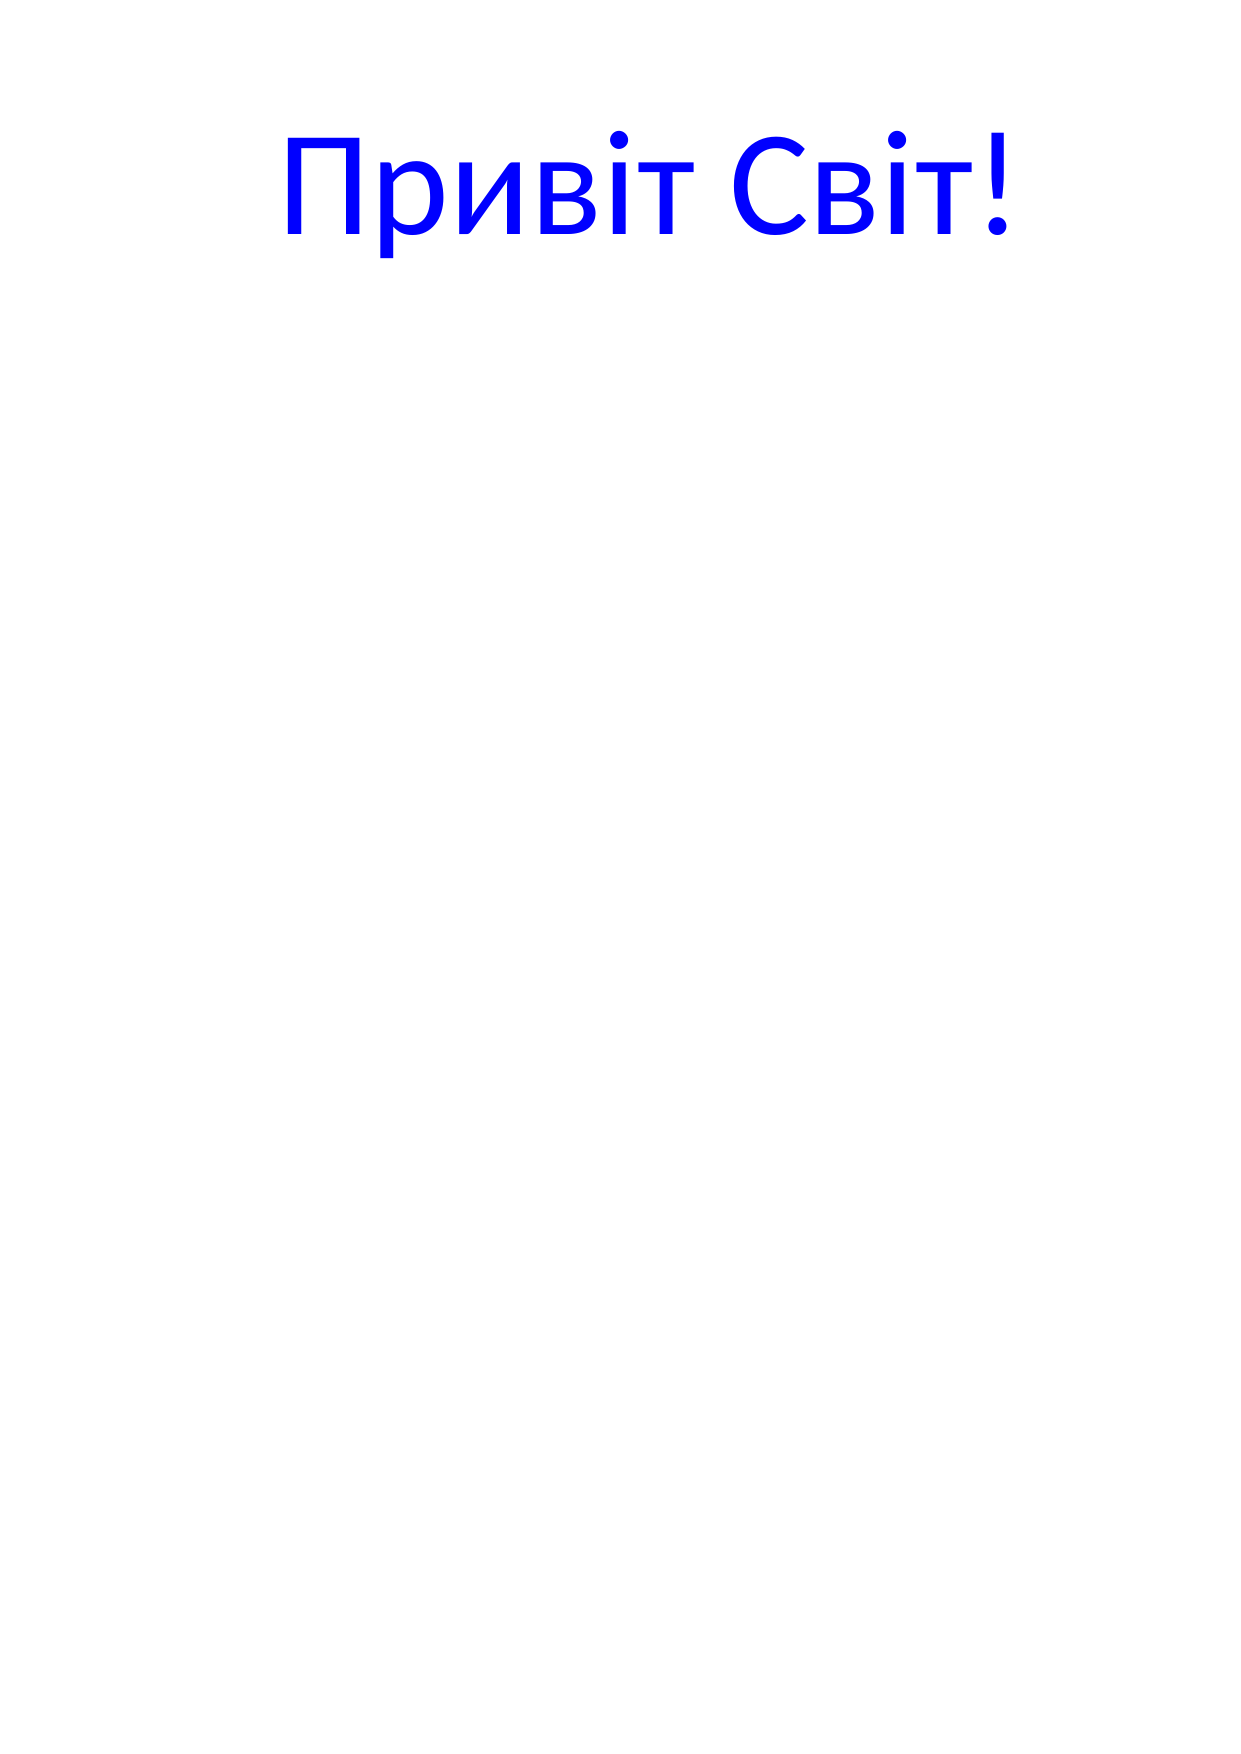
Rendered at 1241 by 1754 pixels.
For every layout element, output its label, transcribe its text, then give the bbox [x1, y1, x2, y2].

text Привіт Світ! [148, 88, 1152, 272]
